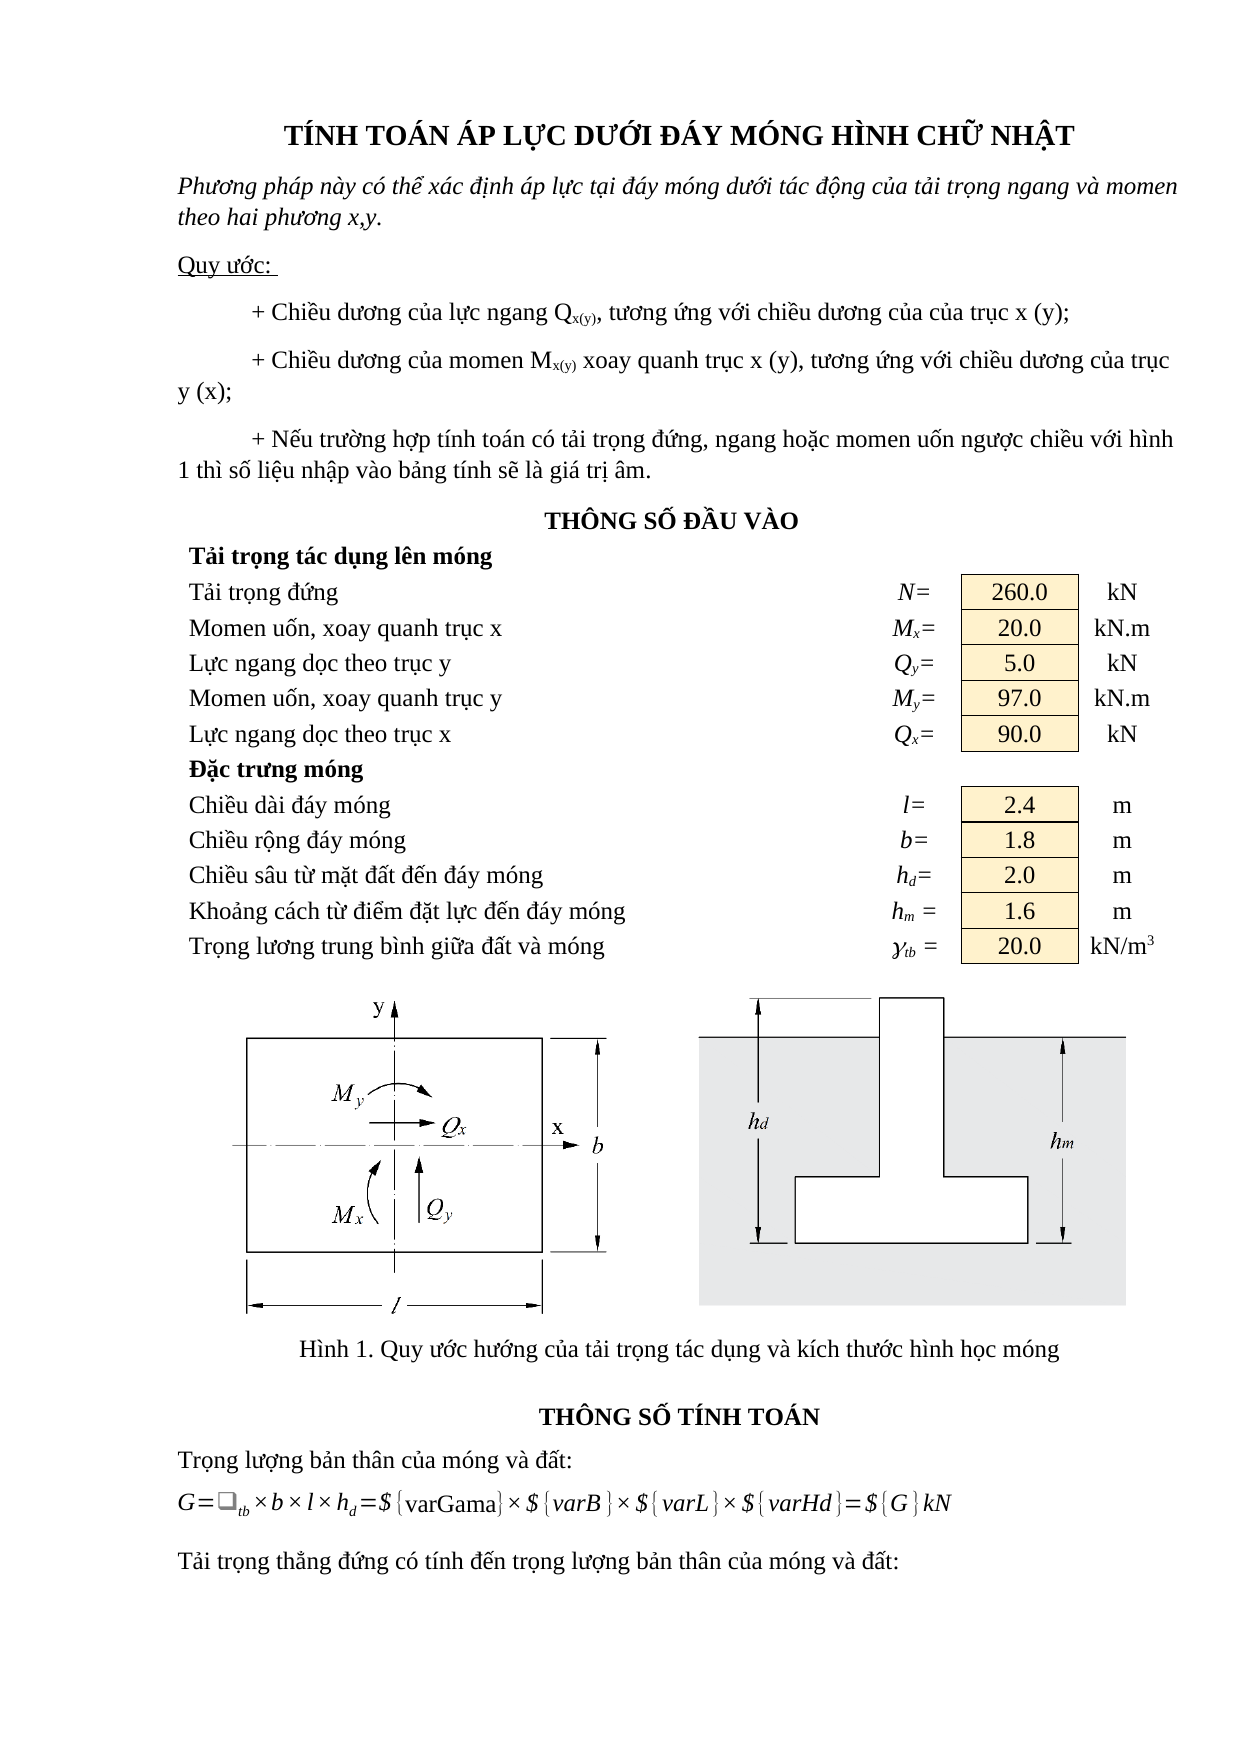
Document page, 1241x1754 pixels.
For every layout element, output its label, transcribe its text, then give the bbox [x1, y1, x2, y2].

text Trọng lượng bản thân của móng và đất: [177, 1445, 1181, 1474]
table_cell hm = [870, 892, 961, 928]
text Hình 1. Quy ước hướng của tải trọng tác dụng và kích thước hình học móng [177, 1334, 1181, 1363]
table_cell 90.0 [962, 716, 1078, 751]
table_cell Qx= [870, 715, 961, 751]
table_cell m [1079, 857, 1166, 892]
table_cell kN [1079, 715, 1166, 751]
table_cell kN [1079, 644, 1166, 680]
text Phương pháp này có thể xác định áp lực tại đáy móng dưới tác động của tải trọng ngang và momen theo hai phương x,y. [177, 171, 1181, 231]
table_cell 5.0 [962, 645, 1078, 680]
table_cell kN.m [1079, 680, 1166, 715]
text Quy ước: [177, 250, 1181, 278]
table_cell m [1079, 821, 1166, 857]
table_cell 2.0 [962, 858, 1078, 892]
text + Chiều dương của momen Mx(y) xoay quanh trục x (y), tương ứng với chiều dương của trục y (x); [177, 345, 1181, 405]
text TÍNH TOÁN ÁP LỰC DƯỚI ĐÁY MÓNG HÌNH CHỮ NHẬT [177, 118, 1181, 152]
table_cell kN [1079, 574, 1166, 609]
table_cell Mx= [870, 609, 961, 644]
text varGama [177, 1488, 1181, 1519]
table_cell m [1079, 892, 1166, 928]
table_cell Đặc trưng móng [177, 751, 1166, 786]
table_cell 20.0 [962, 929, 1078, 963]
table_cell Lực ngang dọc theo trục y [177, 644, 870, 680]
text THÔNG SỐ TÍNH TOÁN [177, 1402, 1181, 1430]
table_cell My= [870, 680, 961, 715]
table_cell Khoảng cách từ điểm đặt lực đến đáy móng [177, 892, 870, 928]
table_cell Tải trọng tác dụng lên móng [177, 538, 1166, 573]
table_cell Momen uốn, xoay quanh trục y [177, 680, 870, 715]
table_cell tb = [870, 928, 961, 963]
table_cell l= [870, 786, 961, 821]
table_cell 97.0 [962, 681, 1078, 715]
table_cell Trọng lương trung bình giữa đất và móng [177, 928, 870, 963]
table_cell 2.4 [962, 787, 1078, 821]
table_cell hd= [870, 857, 961, 892]
table_cell 1.8 [962, 823, 1078, 857]
text + Chiều dương của lực ngang Qx(y), tương ứng với chiều dương của của trục x (y); [177, 297, 1181, 326]
text + Nếu trường hợp tính toán có tải trọng đứng, ngang hoặc momen uốn ngược chiều với hình 1 thì số liệu nhập vào bảng tính sẽ là giá trị âm. [177, 424, 1181, 484]
table_cell Qy= [870, 644, 961, 680]
table_cell kN/m3 [1079, 928, 1166, 963]
table_cell Lực ngang dọc theo trục x [177, 715, 870, 751]
table_cell b= [870, 821, 961, 857]
table_cell Momen uốn, xoay quanh trục x [177, 609, 870, 644]
table_cell 260.0 [962, 575, 1078, 609]
table_cell Tải trọng đứng [177, 574, 870, 609]
table_cell Chiều dài đáy móng [177, 786, 870, 821]
table_cell Chiều rộng đáy móng [177, 821, 870, 857]
text Tải trọng thẳng đứng có tính đến trọng lượng bản thân của móng và đất: [177, 1546, 1181, 1575]
table_cell kN.m [1079, 609, 1166, 644]
table_cell N= [870, 574, 961, 609]
table_cell 1.6 [962, 893, 1078, 928]
table_cell m [1079, 786, 1166, 821]
table_cell 20.0 [962, 610, 1078, 644]
table_header THÔNG SỐ ĐẦU VÀO [177, 503, 1166, 538]
picture [232, 994, 1127, 1316]
table_cell Chiều sâu từ mặt đất đến đáy móng [177, 857, 870, 892]
